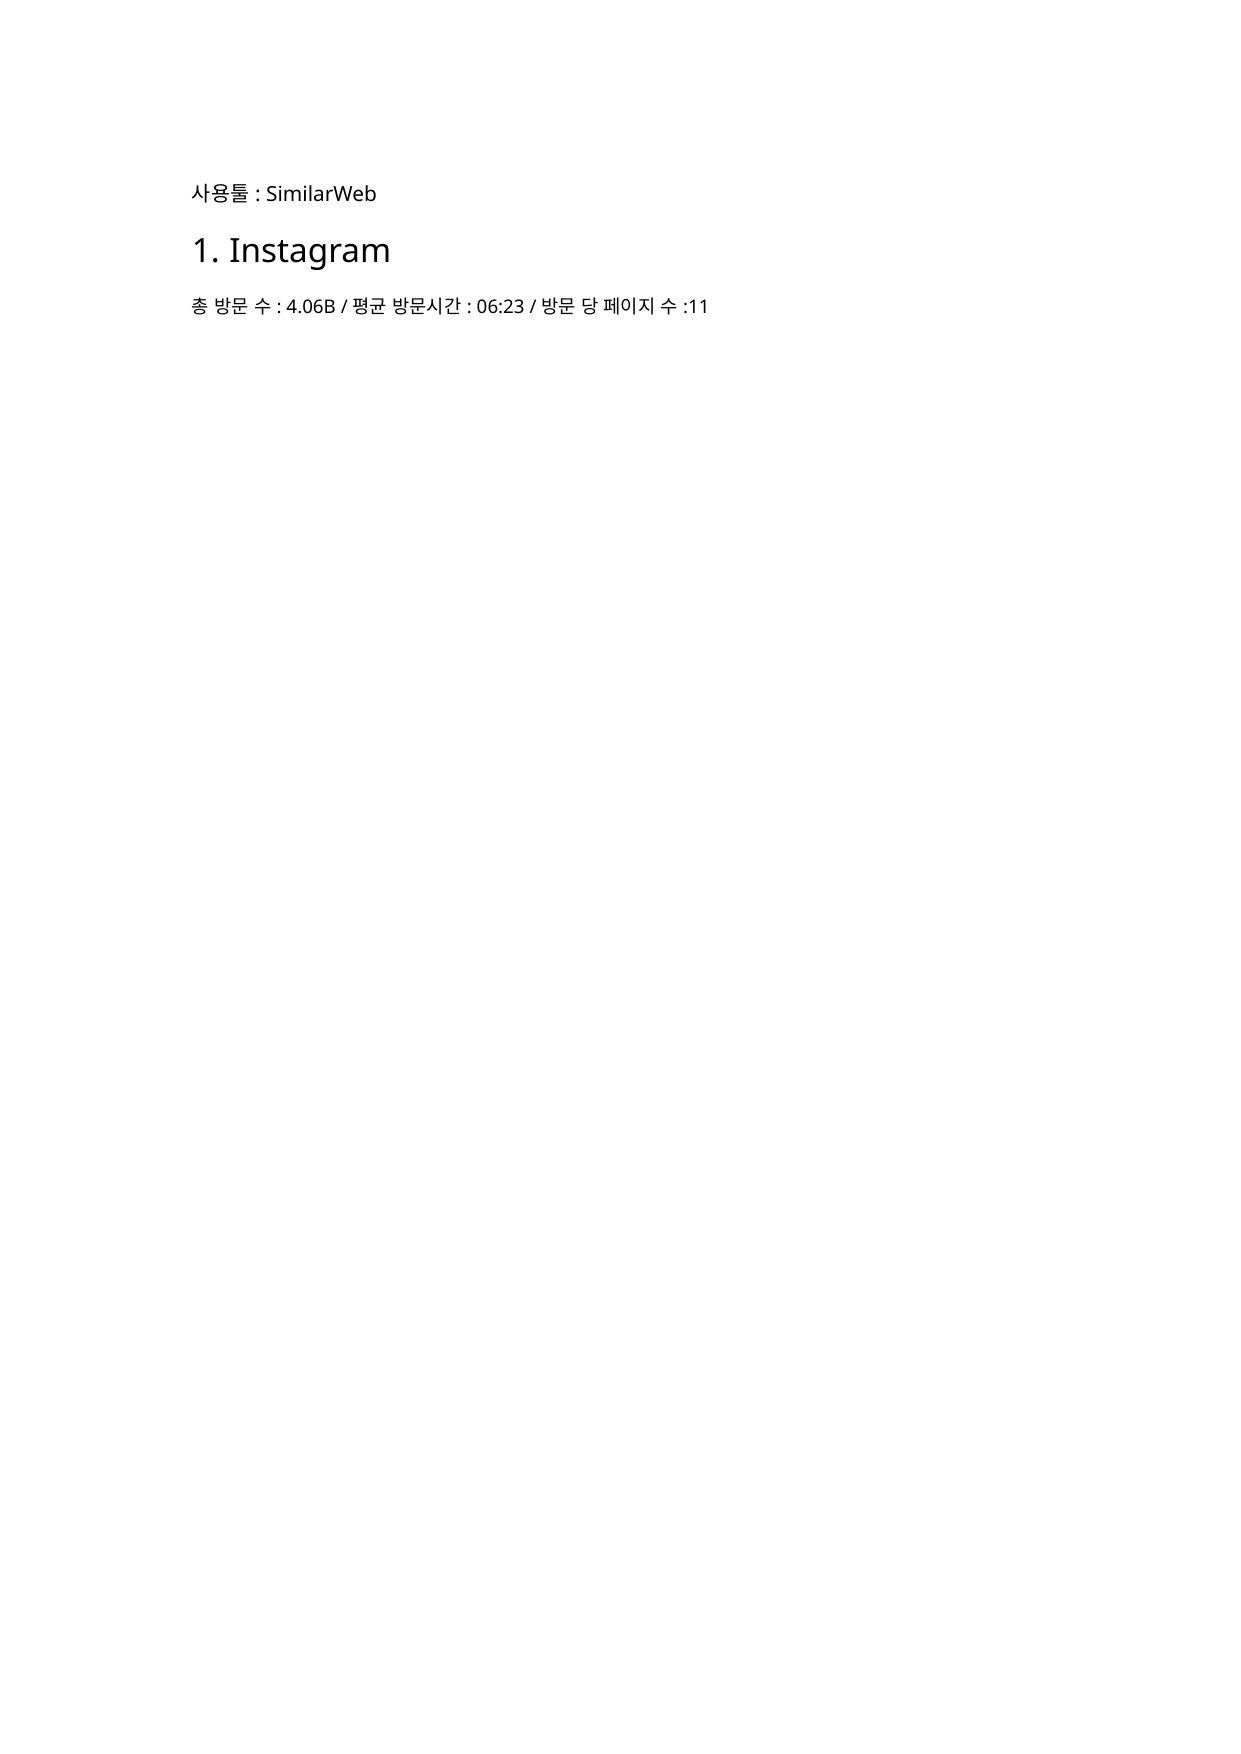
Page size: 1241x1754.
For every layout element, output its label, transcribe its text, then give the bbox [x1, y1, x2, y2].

list Instagram [192, 227, 1090, 272]
text 사용툴 : SimilarWeb [192, 177, 1090, 207]
text 총 방문 수 : 4.06B / 평균 방문시간 : 06:23 / 방문 당 페이지 수 :11 [192, 292, 1090, 319]
